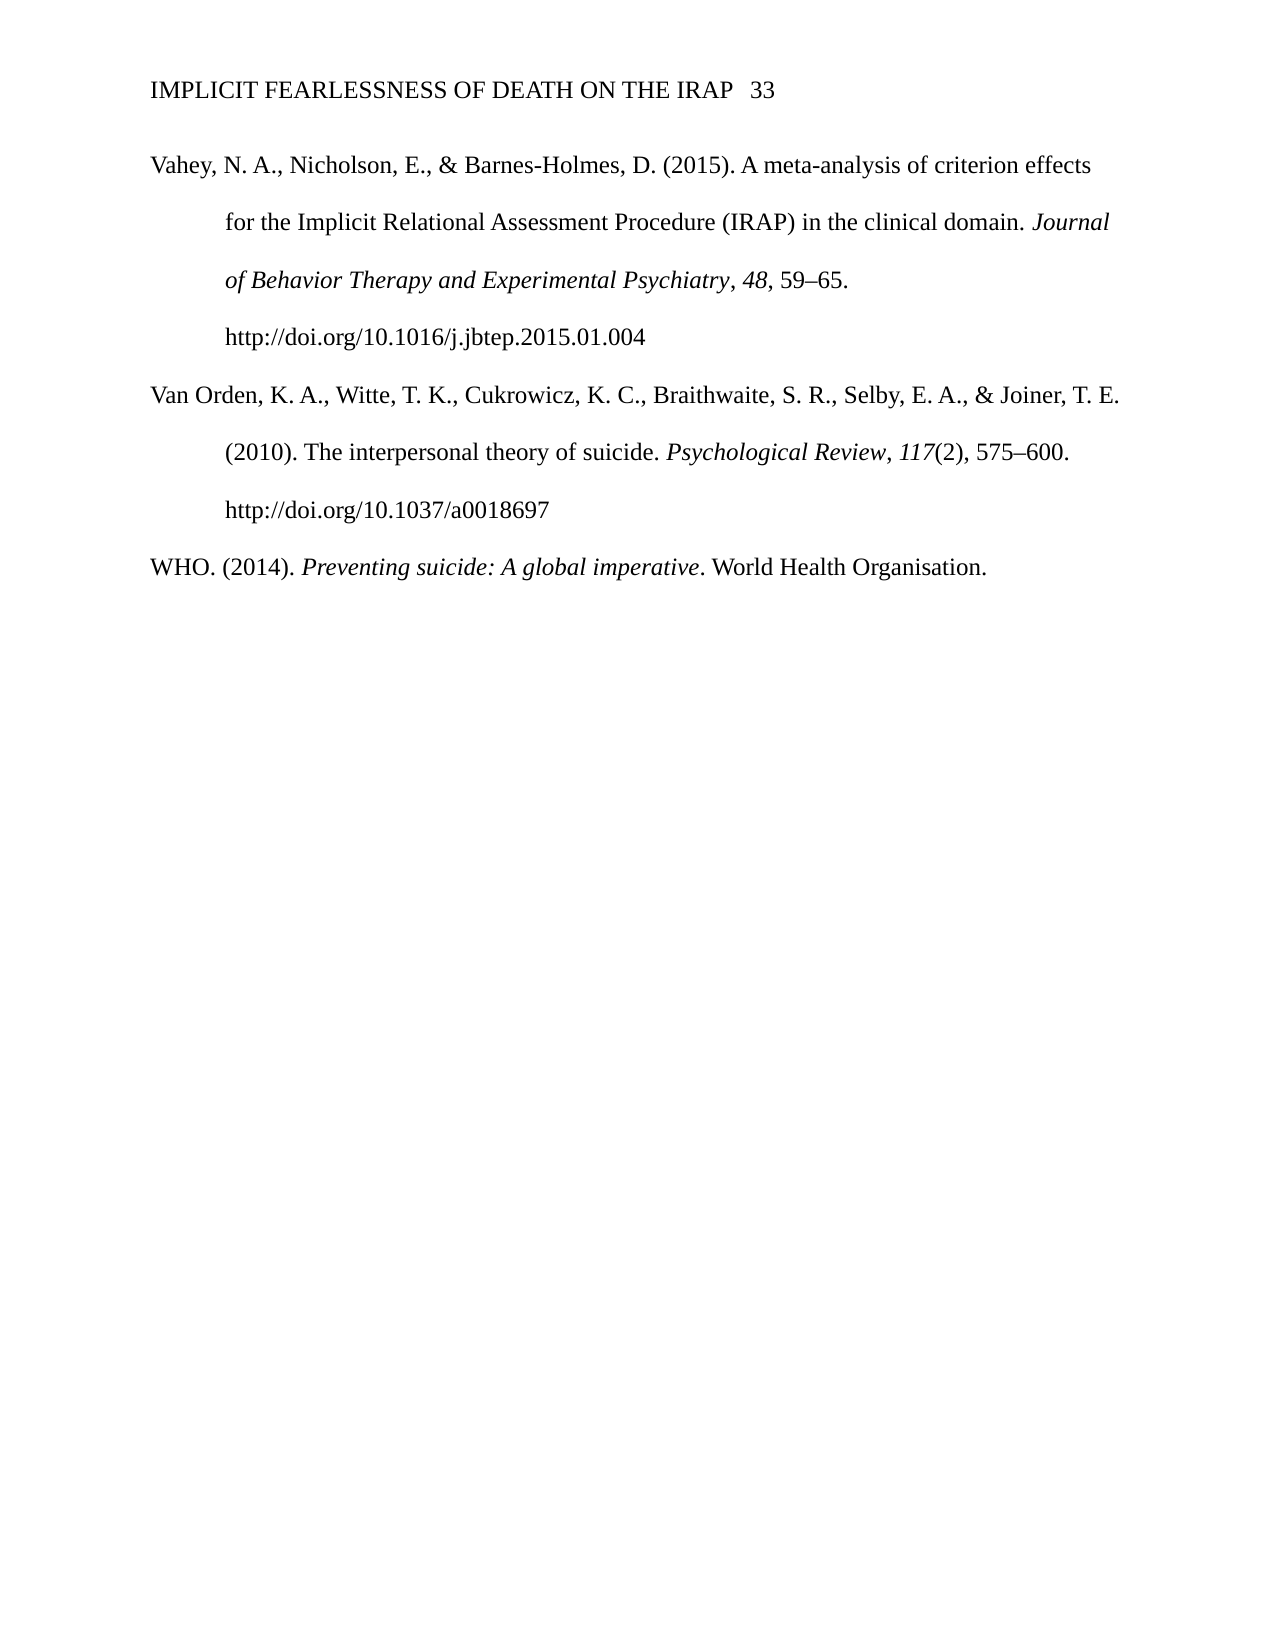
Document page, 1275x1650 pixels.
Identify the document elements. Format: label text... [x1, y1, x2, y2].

text Van Orden, K. A., Witte, T. K., Cukrowicz, K. C., Braithwaite, S. R., Selby, E. A., & Joiner, T. E. (2010). The interpersonal theory of suicide. Psychological Review, 117(2), 575–600. http://doi.org/10.1037/a0018697 [150, 380, 1125, 524]
text WHO. (2014). Preventing suicide: A global imperative. World Health Organisation. [150, 552, 1125, 581]
text Vahey, N. A., Nicholson, E., & Barnes-Holmes, D. (2015). A meta-analysis of criterion effects for the Implicit Relational Assessment Procedure (IRAP) in the clinical domain. Journal of Behavior Therapy and Experimental Psychiatry, 48, 59–65. http://doi.org/10.1016/j.jbtep.2015.01.004 [150, 150, 1125, 351]
